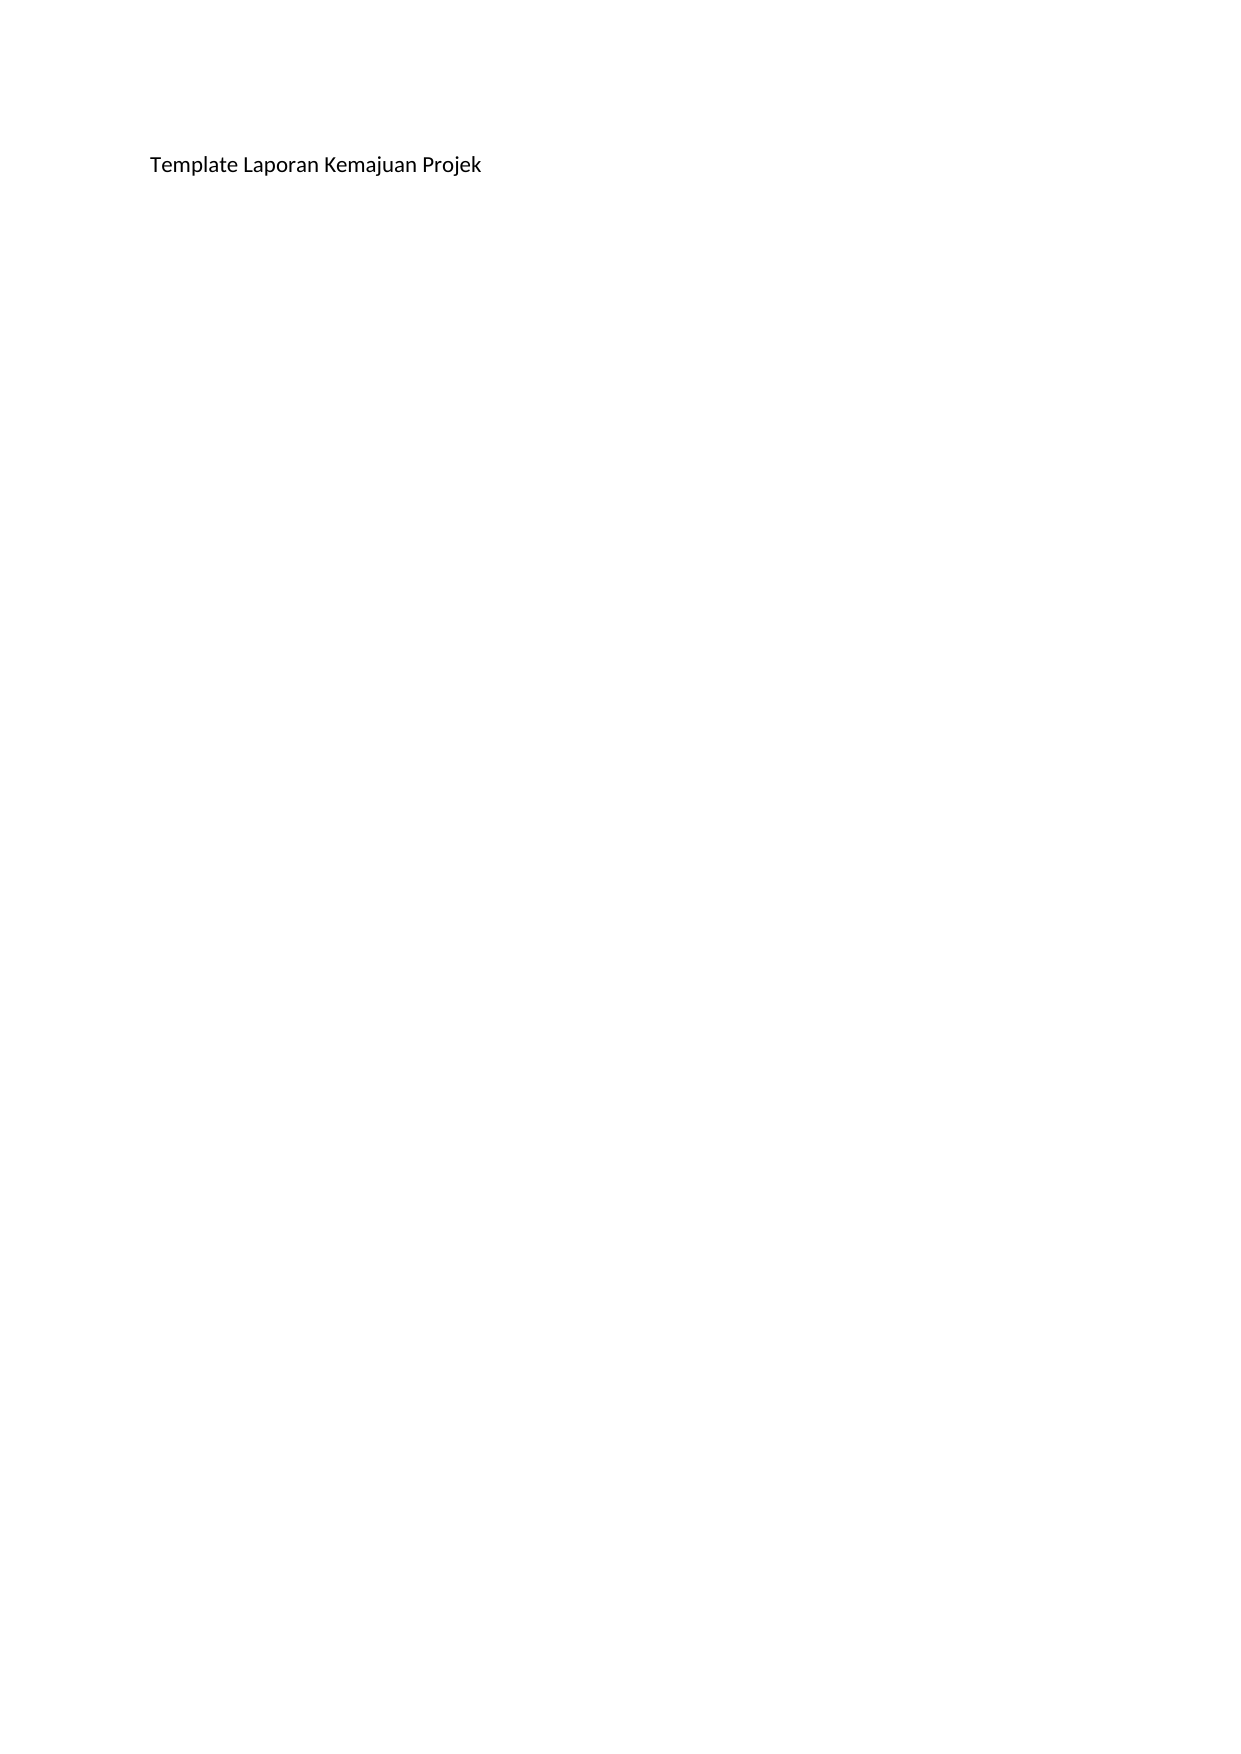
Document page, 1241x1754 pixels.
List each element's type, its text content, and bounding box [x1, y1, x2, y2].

text Template Laporan Kemajuan Projek [150, 150, 1090, 178]
